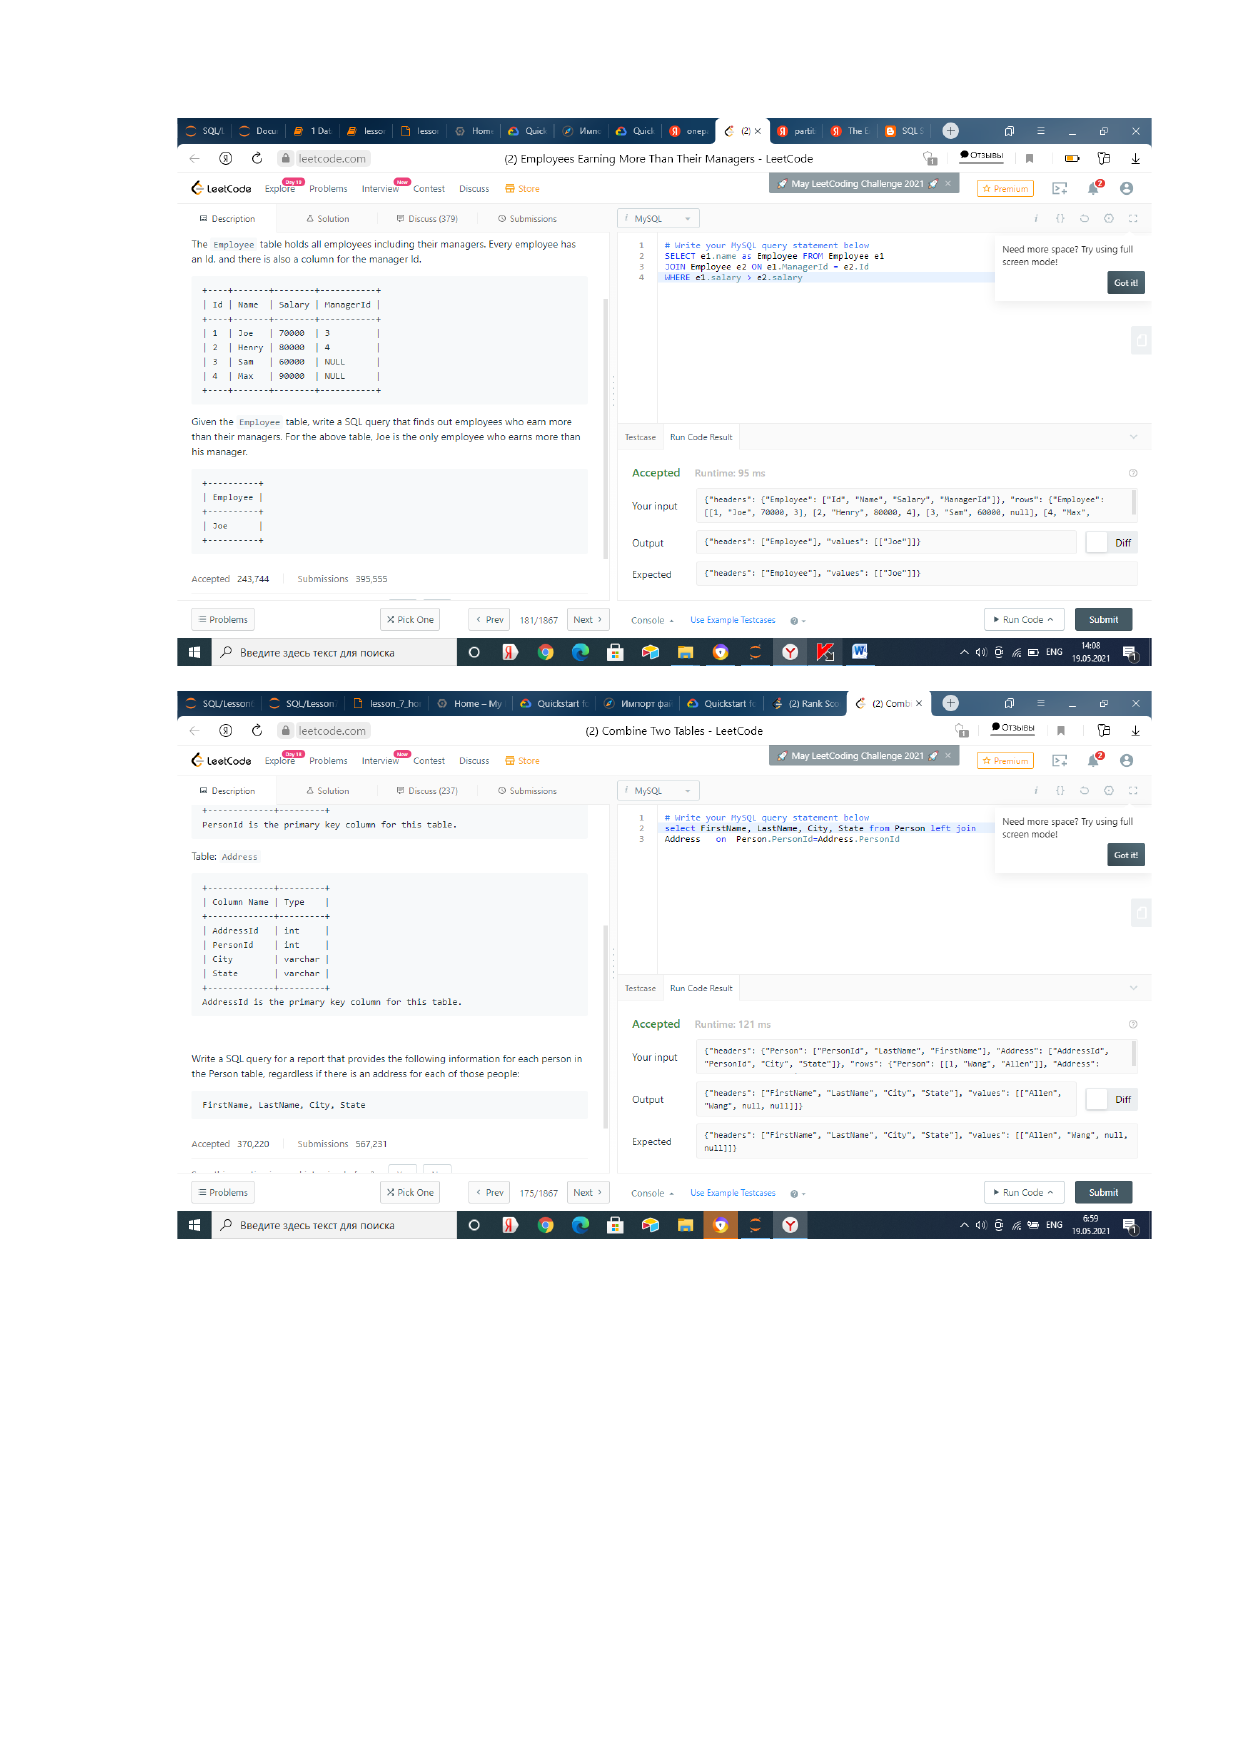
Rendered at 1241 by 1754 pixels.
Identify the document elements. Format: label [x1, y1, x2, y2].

picture [177, 691, 1152, 1239]
picture [177, 118, 1152, 666]
